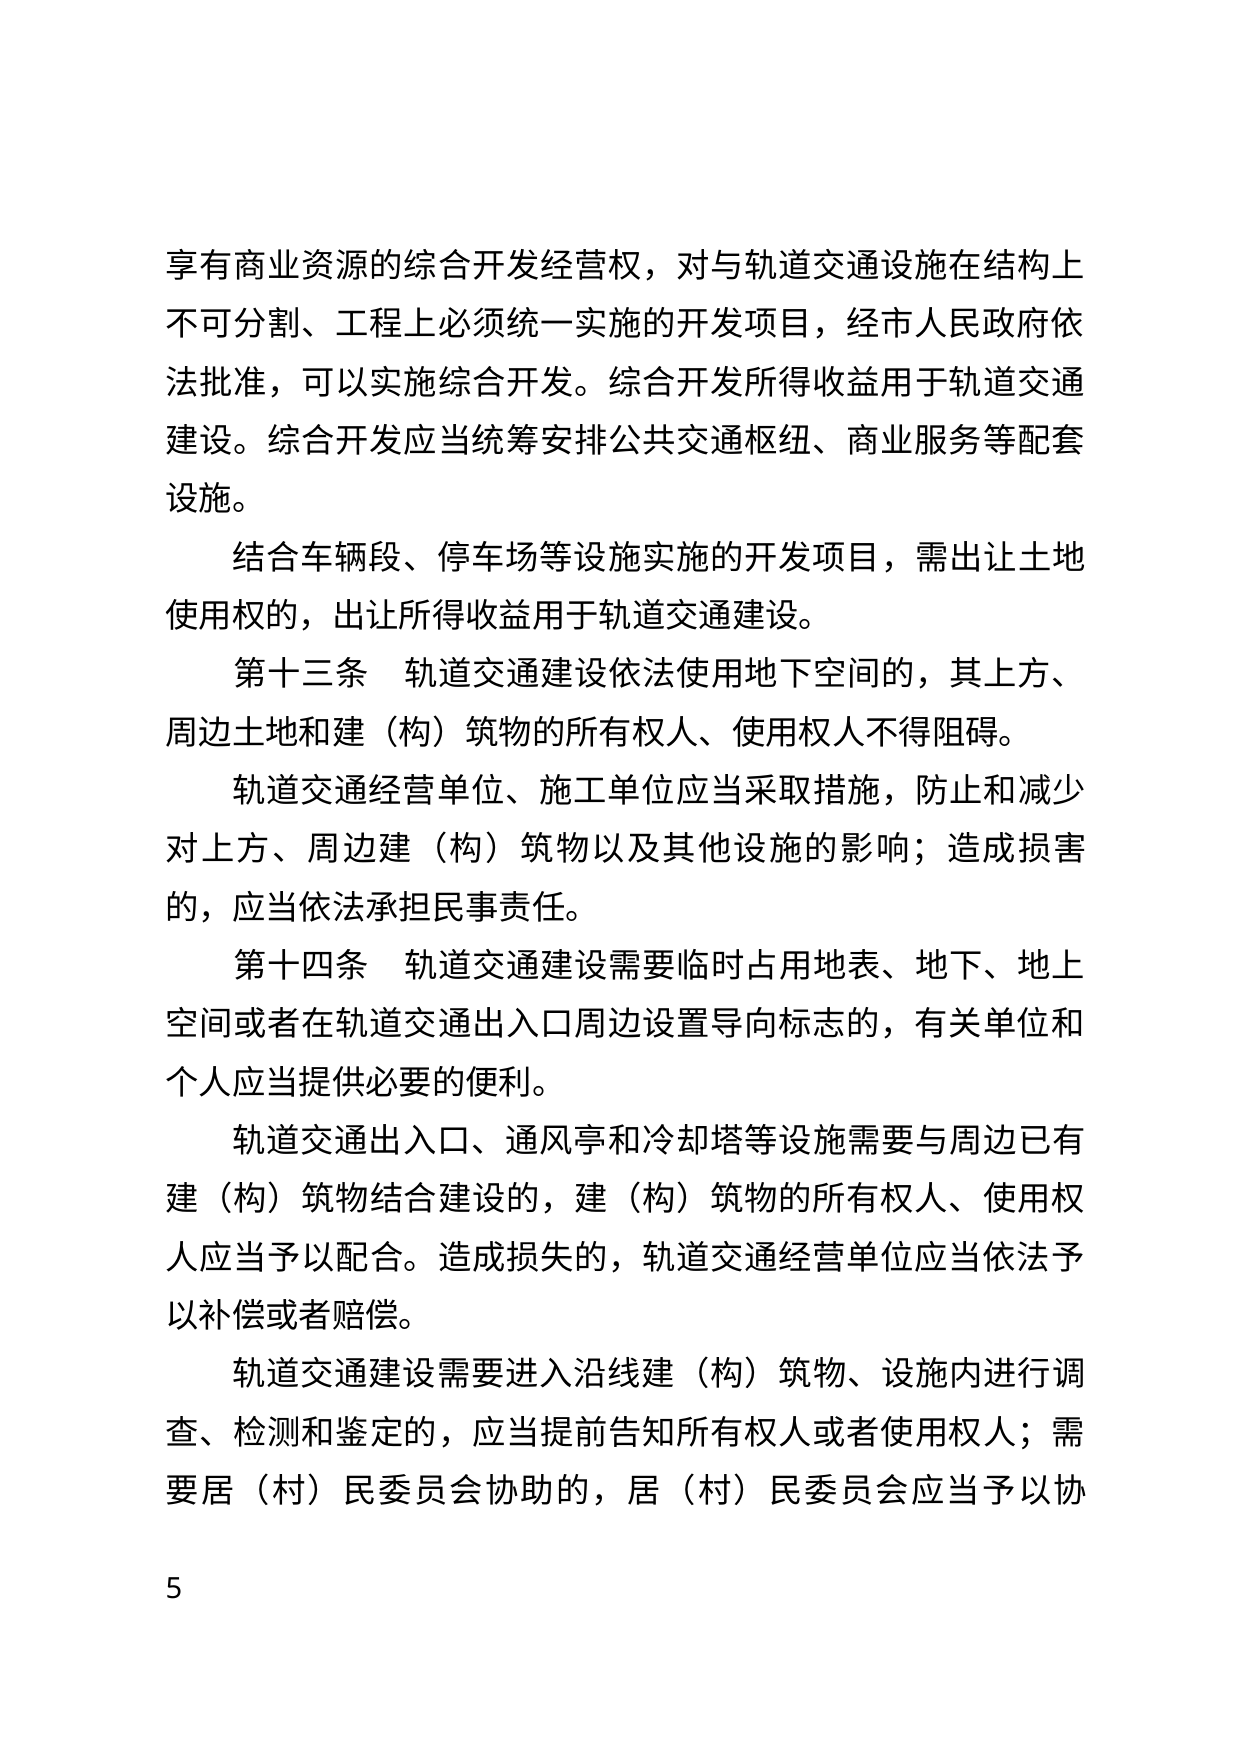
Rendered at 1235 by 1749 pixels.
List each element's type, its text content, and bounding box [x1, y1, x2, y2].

text 轨道交通经营单位、施工单位应当采取措施，防止和减少对上方、周边建（构）筑物以及其他设施的影响；造成损害的，应当依法承担民事责任。 [165, 756, 1087, 931]
text 第十四条 轨道交通建设需要临时占用地表、地下、地上空间或者在轨道交通出入口周边设置导向标志的，有关单位和个人应当提供必要的便利。 [165, 931, 1087, 1106]
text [165, 231, 1087, 522]
text 第十三条 轨道交通建设依法使用地下空间的，其上方、周边土地和建（构）筑物的所有权人、使用权人不得阻碍。 [165, 639, 1087, 756]
text 轨道交通出入口、通风亭和冷却塔等设施需要与周边已有建（构）筑物结合建设的，建（构）筑物的所有权人、使用权人应当予以配合。造成损失的，轨道交通经营单位应当依法予以补偿或者赔偿。 [165, 1106, 1087, 1339]
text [165, 1339, 1087, 1514]
text 结合车辆段、停车场等设施实施的开发项目，需出让土地使用权的，出让所得收益用于轨道交通建设。 [165, 522, 1087, 639]
